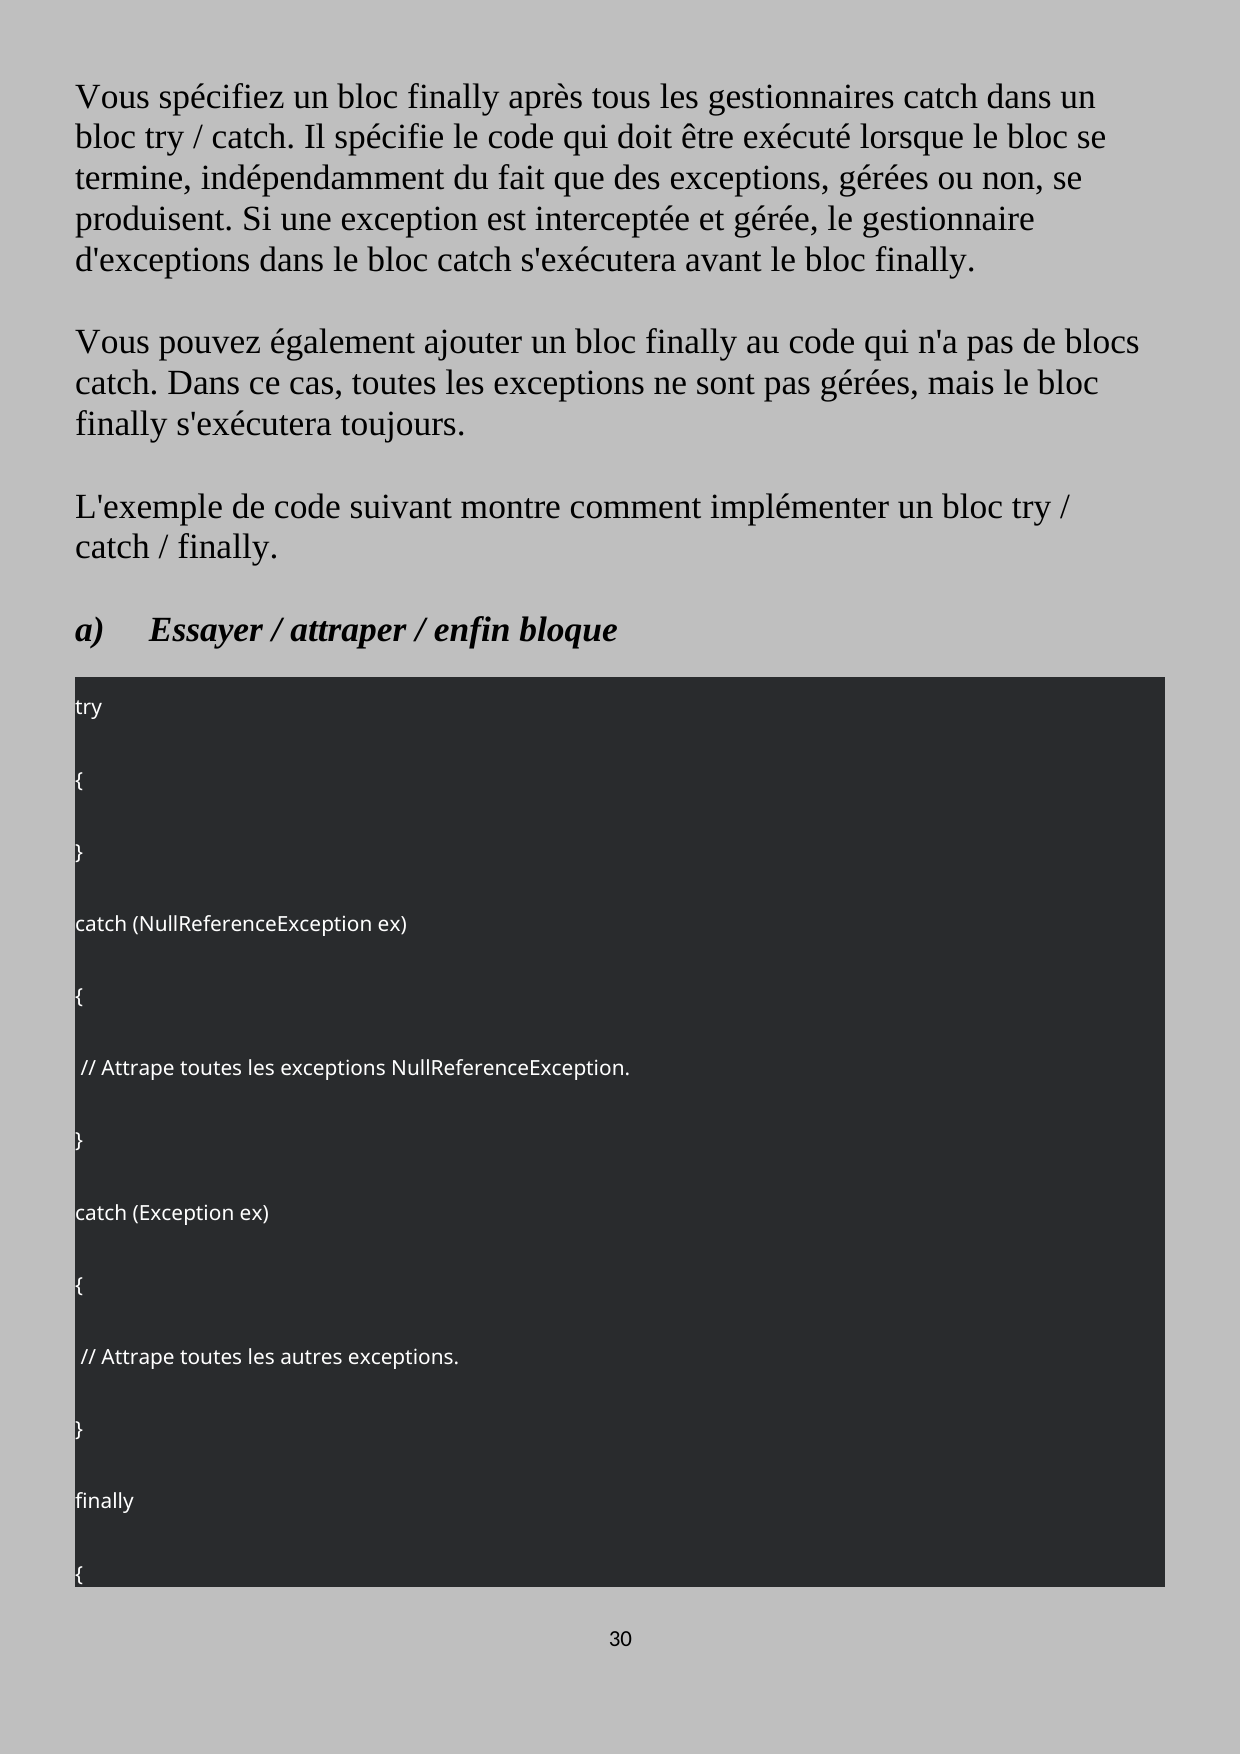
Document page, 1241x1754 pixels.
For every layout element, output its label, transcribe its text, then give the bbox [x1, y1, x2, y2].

text Vous spécifiez un bloc finally après tous les gestionnaires catch dans un bloc try / catch. Il spécifie le code qui doit être exécuté lorsque le bloc se termine, indépendamment du fait que des exceptions, gérées ou non, se produisent. Si une exception est interceptée et gérée, le gestionnaire d'exceptions dans le bloc catch s'exécutera avant le bloc finally. [75, 75, 1165, 279]
text } [75, 821, 1165, 865]
text { [75, 1254, 1165, 1298]
text { [75, 965, 1165, 1010]
text Vous pouvez également ajouter un bloc finally au code qui n'a pas de blocs catch. Dans ce cas, toutes les exceptions ne sont pas gérées, mais le bloc finally s'exécutera toujours. [75, 321, 1165, 443]
text L'exemple de code suivant montre comment implémenter un bloc try / catch / finally. [75, 485, 1165, 567]
text } [75, 1398, 1165, 1443]
subtitle Essayer / attraper / enfin bloque [75, 608, 1165, 649]
text try [75, 677, 1165, 721]
text { [75, 1543, 1165, 1587]
text // Attrape toutes les autres exceptions. [75, 1326, 1165, 1371]
text { [75, 749, 1165, 793]
text } [75, 1110, 1165, 1154]
text finally [75, 1471, 1165, 1515]
text catch (Exception ex) [75, 1182, 1165, 1226]
text // Attrape toutes les exceptions NullReferenceException. [75, 1037, 1165, 1082]
text catch (NullReferenceException ex) [75, 893, 1165, 937]
